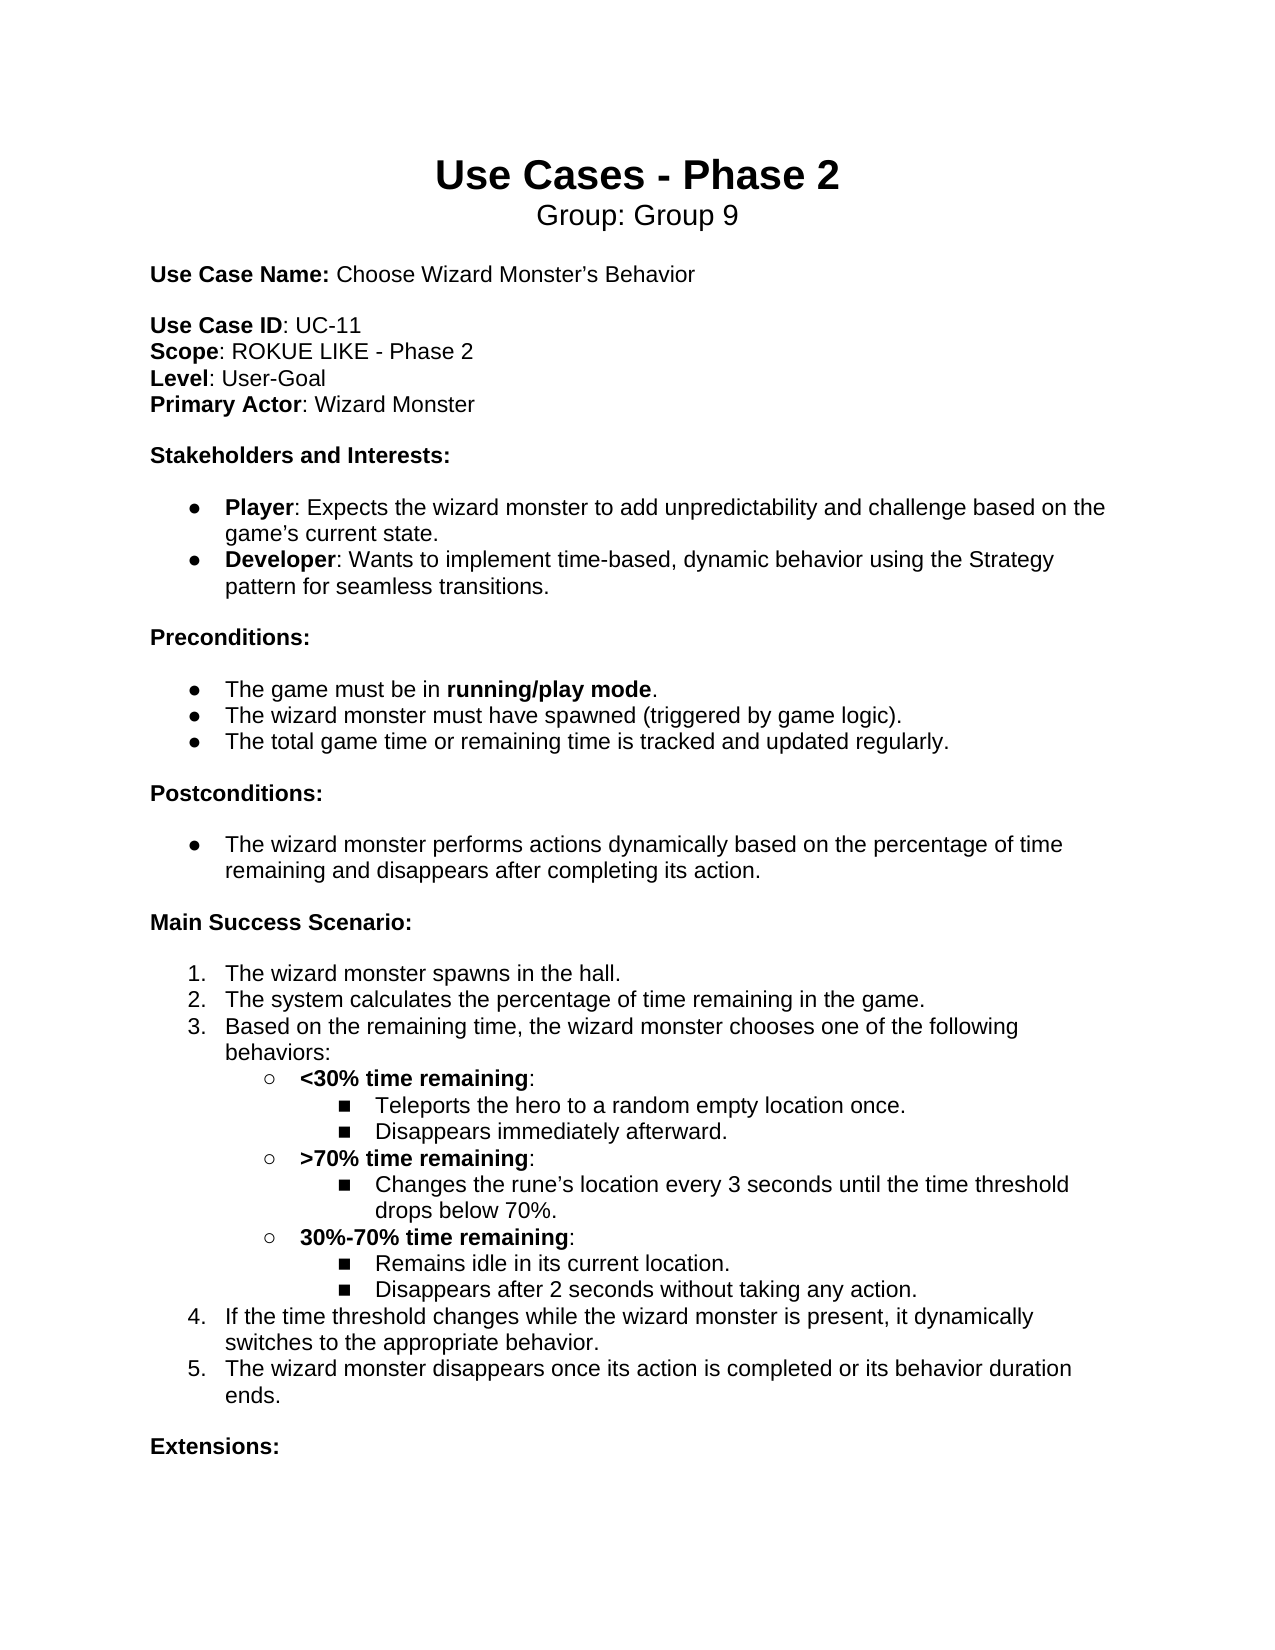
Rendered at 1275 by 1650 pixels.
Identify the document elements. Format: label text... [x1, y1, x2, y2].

list >70% time remaining: [262, 1144, 1125, 1171]
subtitle Main Success Scenario: [150, 909, 1125, 935]
list The wizard monster spawns in the hall. [187, 960, 1125, 986]
text Use Cases - Phase 2 [150, 150, 1125, 198]
list The total game time or remaining time is tracked and updated regularly. [187, 728, 1125, 754]
list Changes the rune’s location every 3 seconds until the time threshold drops below 70%. [337, 1171, 1125, 1223]
subtitle Preconditions: [150, 624, 1125, 651]
list Remains idle in its current location. [337, 1250, 1125, 1276]
list Disappears after 2 seconds without taking any action. [337, 1276, 1125, 1303]
list Developer: Wants to implement time-based, dynamic behavior using the Strategy pattern for seamless transitions. [187, 546, 1125, 599]
list Disappears immediately afterward. [337, 1118, 1125, 1144]
list The system calculates the percentage of time remaining in the game. [187, 986, 1125, 1013]
list The wizard monster must have spawned (triggered by game logic). [187, 702, 1125, 728]
text Use Case ID: UC-11 Scope: ROKUE LIKE - Phase 2 Level: User-Goal Primary Actor: Wizard Monster [150, 312, 1125, 417]
text Group: Group 9 [150, 198, 1125, 231]
list The wizard monster performs actions dynamically based on the percentage of time remaining and disappears after completing its action. [187, 831, 1125, 884]
list The game must be in running/play mode. [187, 676, 1125, 702]
list Based on the remaining time, the wizard monster chooses one of the following behaviors: [187, 1013, 1125, 1065]
subtitle Extensions: [150, 1433, 1125, 1459]
list <30% time remaining: [262, 1065, 1125, 1092]
list 30%-70% time remaining: [262, 1223, 1125, 1250]
list The wizard monster disappears once its action is completed or its behavior duration ends. [187, 1355, 1125, 1408]
subtitle Use Case Name: Choose Wizard Monster’s Behavior [150, 261, 1125, 287]
list Teleports the hero to a random empty location once. [337, 1092, 1125, 1118]
list Player: Expects the wizard monster to add unpredictability and challenge based on the game’s current state. [187, 494, 1125, 546]
subtitle Postconditions: [150, 779, 1125, 806]
subtitle Stakeholders and Interests: [150, 442, 1125, 469]
list If the time threshold changes while the wizard monster is present, it dynamically switches to the appropriate behavior. [187, 1303, 1125, 1355]
